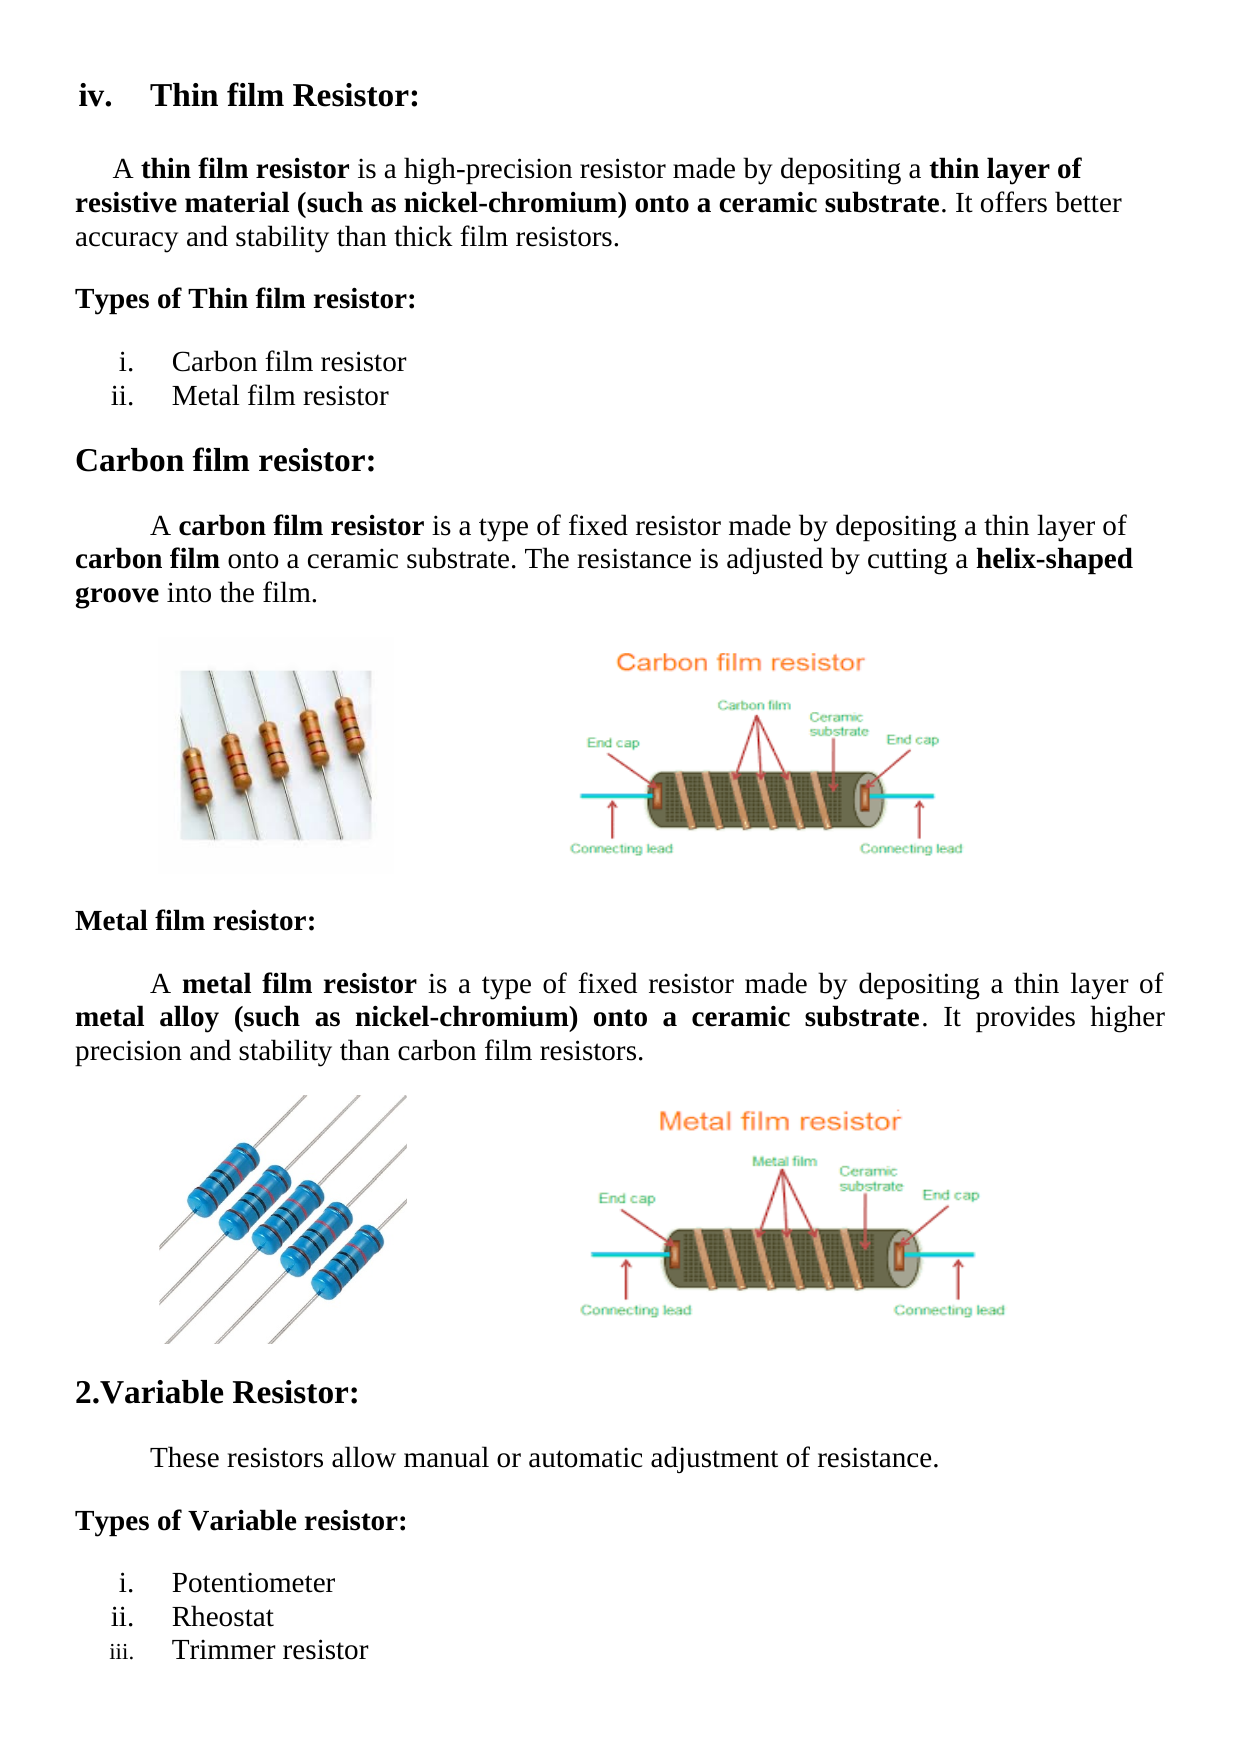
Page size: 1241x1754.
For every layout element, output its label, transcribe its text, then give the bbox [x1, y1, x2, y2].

text Carbon film resistor: [75, 440, 1165, 479]
list A thin film resistor is a high-precision resistor made by depositing a thin layer of resistive material (such as nickel-chromium) onto a ceramic substrate. It offers better accuracy and stability than thick film resistors. [75, 152, 1165, 252]
text These resistors allow manual or automatic adjustment of resistance. [75, 1440, 1165, 1473]
picture [566, 1097, 1039, 1344]
text Types of Thin film resistor: [75, 281, 1165, 315]
list Rheostat [134, 1599, 1165, 1632]
list Potentiometer [134, 1565, 1165, 1599]
text Types of Variable resistor: [75, 1503, 1165, 1536]
text A carbon film resistor is a type of fixed resistor made by depositing a thin layer of carbon film onto a ceramic substrate. The resistance is adjusted by cutting a helix-shaped groove into the film. [75, 508, 1165, 608]
picture [159, 1095, 407, 1344]
list Trimmer resistor [134, 1632, 1165, 1666]
text 2.Variable Resistor: [75, 1372, 1165, 1411]
list Carbon film resistor [134, 344, 1165, 378]
list Thin film Resistor: [112, 75, 1165, 113]
list Metal film resistor [134, 378, 1165, 411]
text A metal film resistor is a type of fixed resistor made by depositing a thin layer of metal alloy (such as nickel-chromium) onto a ceramic substrate. It provides higher precision and stability than carbon film resistors. [75, 966, 1165, 1067]
picture [554, 645, 995, 874]
text Metal film resistor: [75, 903, 1165, 937]
picture [157, 637, 395, 874]
